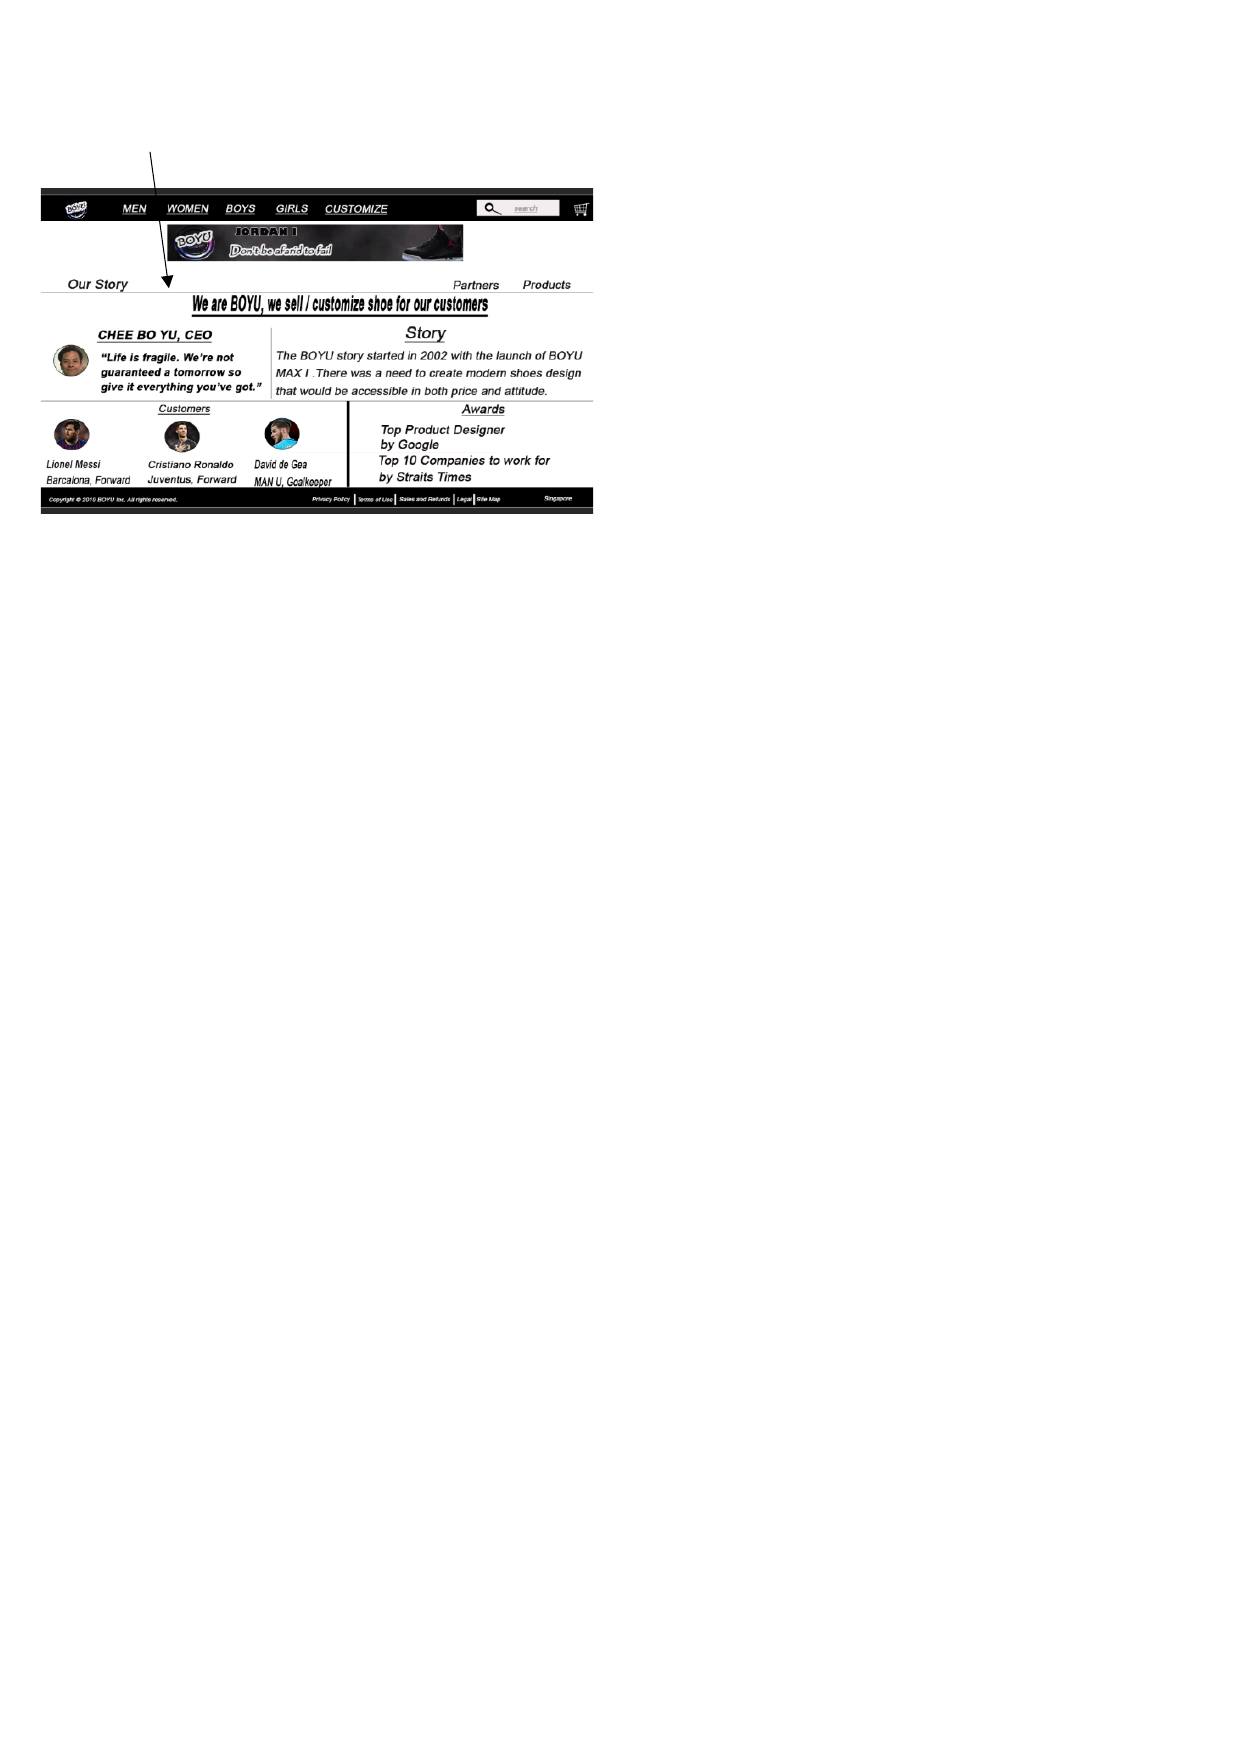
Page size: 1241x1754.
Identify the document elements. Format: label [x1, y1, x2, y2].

picture [39, 188, 596, 517]
